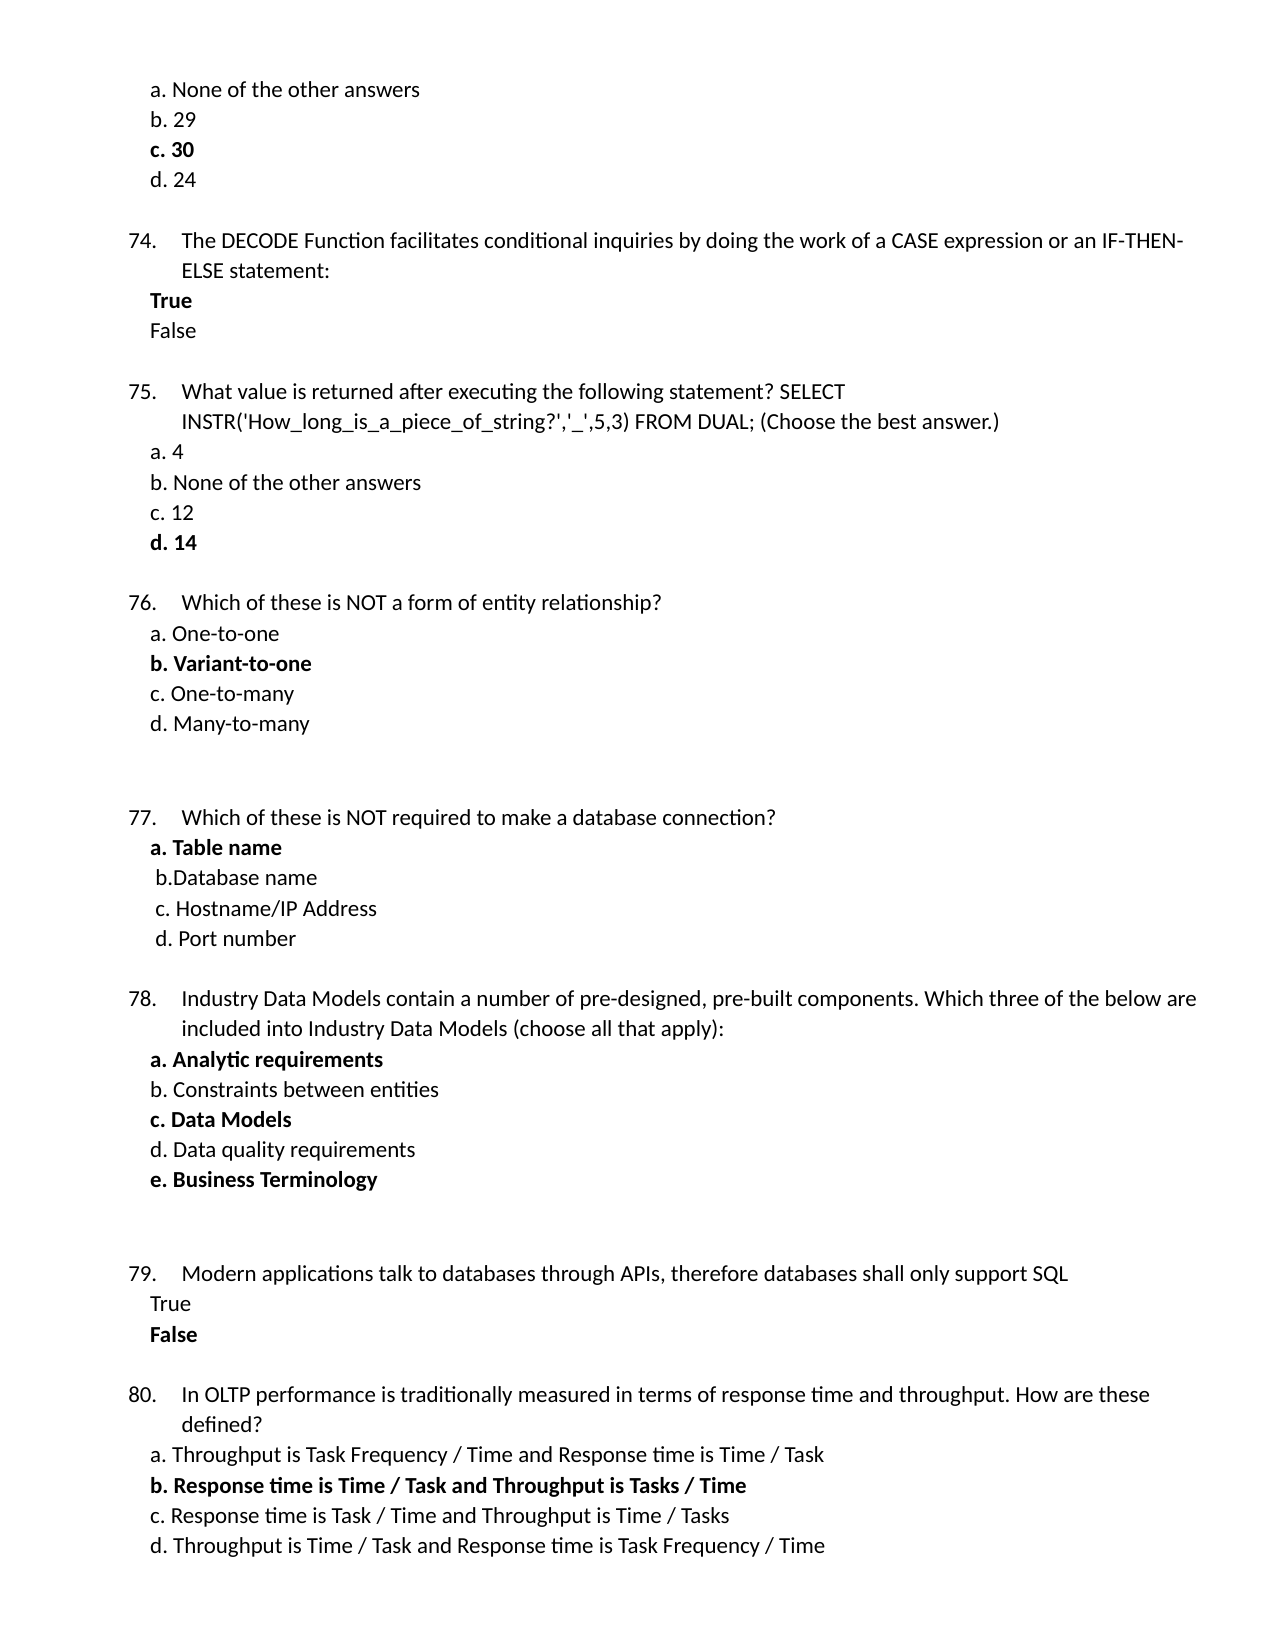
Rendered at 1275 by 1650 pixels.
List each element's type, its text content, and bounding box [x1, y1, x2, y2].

list b. None of the other answers [150, 468, 1200, 496]
list b. Variant-to-one [150, 649, 1200, 677]
list d. Data quality requirements [150, 1135, 1200, 1163]
list c. One-to-many [150, 679, 1200, 707]
list Which of these is NOT required to make a database connection? [128, 803, 1200, 831]
list False [150, 1320, 1200, 1348]
list a. Table name [150, 833, 1200, 861]
list b. 29 [150, 105, 1200, 133]
list a. None of the other answers [150, 75, 1200, 103]
list True [150, 286, 1200, 314]
list a. Analytic requirements [150, 1045, 1200, 1073]
list b. Constraints between entities [150, 1075, 1200, 1103]
list Industry Data Models contain a number of pre-designed, pre-built components. Which three of the below are included into Industry Data Models (choose all that apply): [128, 984, 1200, 1043]
list d. Many-to-many [150, 709, 1200, 737]
list c. Response time is Task / Time and Throughput is Time / Tasks [150, 1501, 1200, 1529]
list What value is returned after executing the following statement? SELECT INSTR('How_long_is_a_piece_of_string?','_',5,3) FROM DUAL; (Choose the best answer.) [128, 377, 1200, 435]
list Modern applications talk to databases through APIs, therefore databases shall only support SQL [128, 1259, 1200, 1287]
list d. 24 [150, 166, 1200, 194]
list The DECODE Function facilitates conditional inquiries by doing the work of a CASE expression or an IF-THEN-ELSE statement: [128, 226, 1200, 284]
list c. Data Models [150, 1105, 1200, 1133]
list b. Response time is Time / Task and Throughput is Tasks / Time [150, 1471, 1200, 1499]
list a. 4 [150, 437, 1200, 466]
list c. 12 [150, 498, 1200, 526]
list True [150, 1289, 1200, 1318]
list d. Port number [150, 924, 1200, 952]
list a. One-to-one [150, 619, 1200, 647]
list c. 30 [150, 135, 1200, 163]
list False [150, 317, 1200, 345]
list d. 14 [150, 528, 1200, 556]
list b.Database name [150, 863, 1200, 892]
list In OLTP performance is traditionally measured in terms of response time and throughput. How are these defined? [128, 1380, 1200, 1438]
list c. Hostname/IP Address [150, 894, 1200, 922]
list e. Business Terminology [150, 1166, 1200, 1194]
list Which of these is NOT a form of entity relationship? [128, 588, 1200, 617]
list d. Throughput is Time / Task and Response time is Task Frequency / Time [150, 1531, 1200, 1559]
list a. Throughput is Task Frequency / Time and Response time is Time / Task [150, 1441, 1200, 1469]
